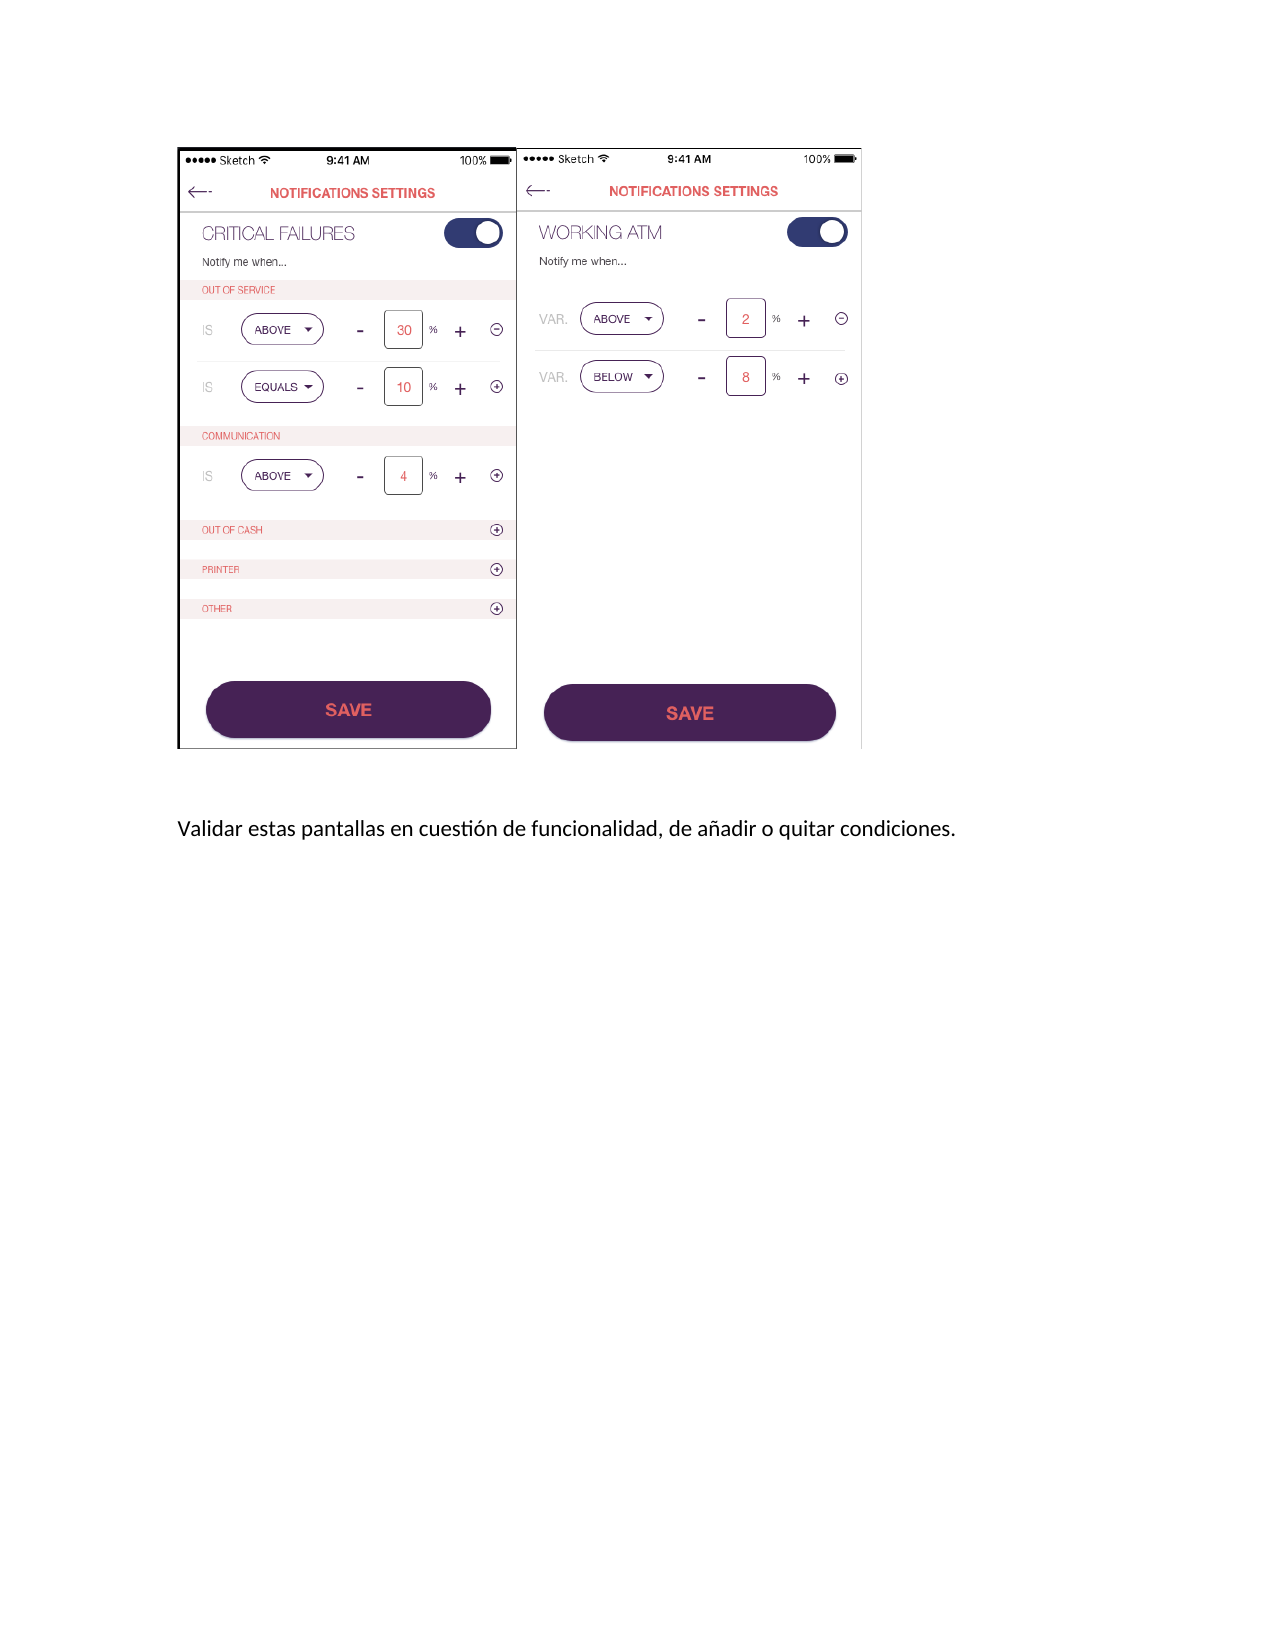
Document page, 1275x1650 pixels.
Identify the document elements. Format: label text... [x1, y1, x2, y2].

picture [177, 147, 862, 749]
text Validar estas pantallas en cuestión de funcionalidad, de añadir o quitar condiciones. [177, 814, 1098, 842]
